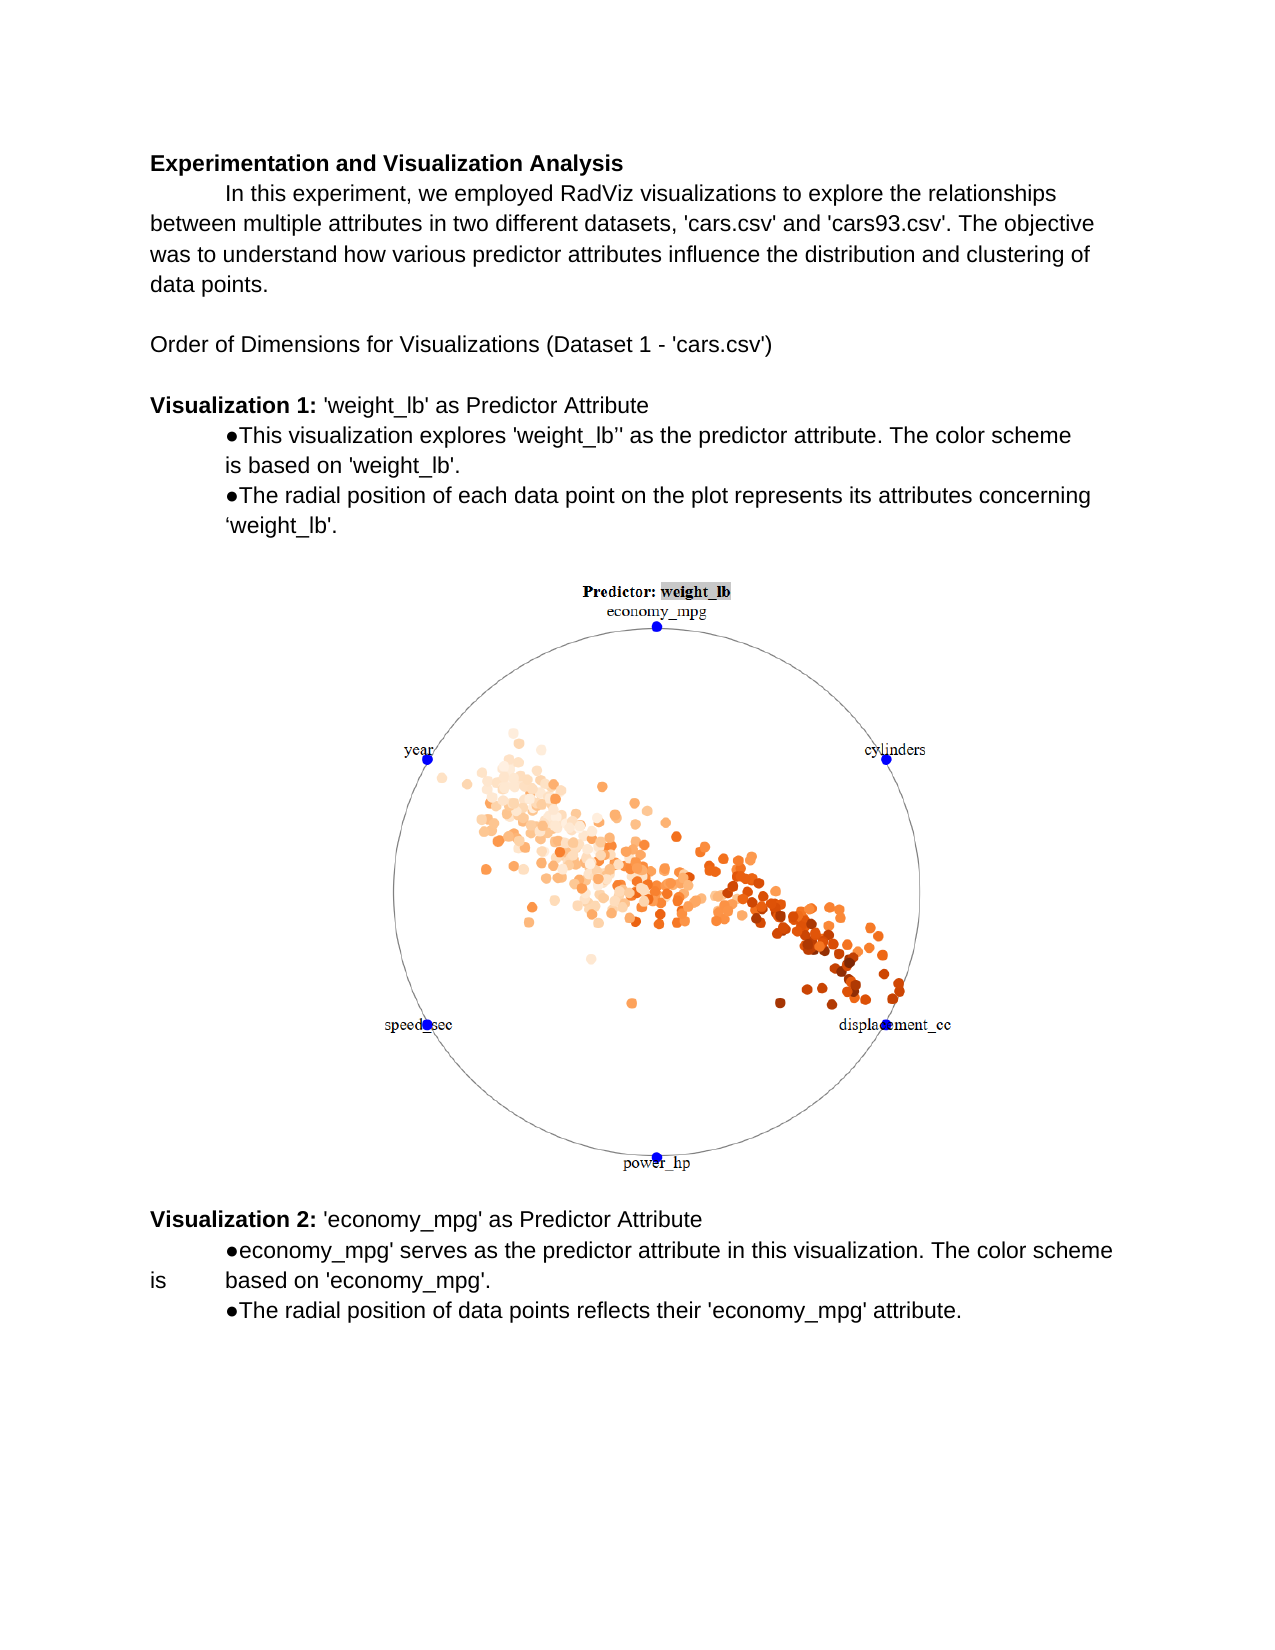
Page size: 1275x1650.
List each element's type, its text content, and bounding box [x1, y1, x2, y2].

text ●economy_mpg' serves as the predictor attribute in this visualization. The color scheme is based on 'economy_mpg'. [150, 1237, 1125, 1293]
text In this experiment, we employed RadViz visualizations to explore the relationships between multiple attributes in two different datasets, 'cars.csv' and 'cars93.csv'. The objective was to understand how various predictor attributes influence the distribution and clustering of data points. [150, 180, 1125, 297]
picture [225, 572, 1005, 1203]
text Visualization 2: 'economy_mpg' as Predictor Attribute [150, 1206, 1125, 1233]
text Visualization 1: 'weight_lb' as Predictor Attribute [150, 392, 1125, 418]
text Experimentation and Visualization Analysis [150, 150, 1125, 176]
text ●The radial position of each data point on the plot represents its attributes concerning ‘weight_lb'. [150, 482, 1125, 539]
text Order of Dimensions for Visualizations (Dataset 1 - 'cars.csv') [150, 331, 1125, 358]
text ●This visualization explores 'weight_lb’' as the predictor attribute. The color scheme is based on 'weight_lb'. [150, 422, 1125, 478]
text ●The radial position of data points reflects their 'economy_mpg' attribute. [150, 1297, 1125, 1323]
